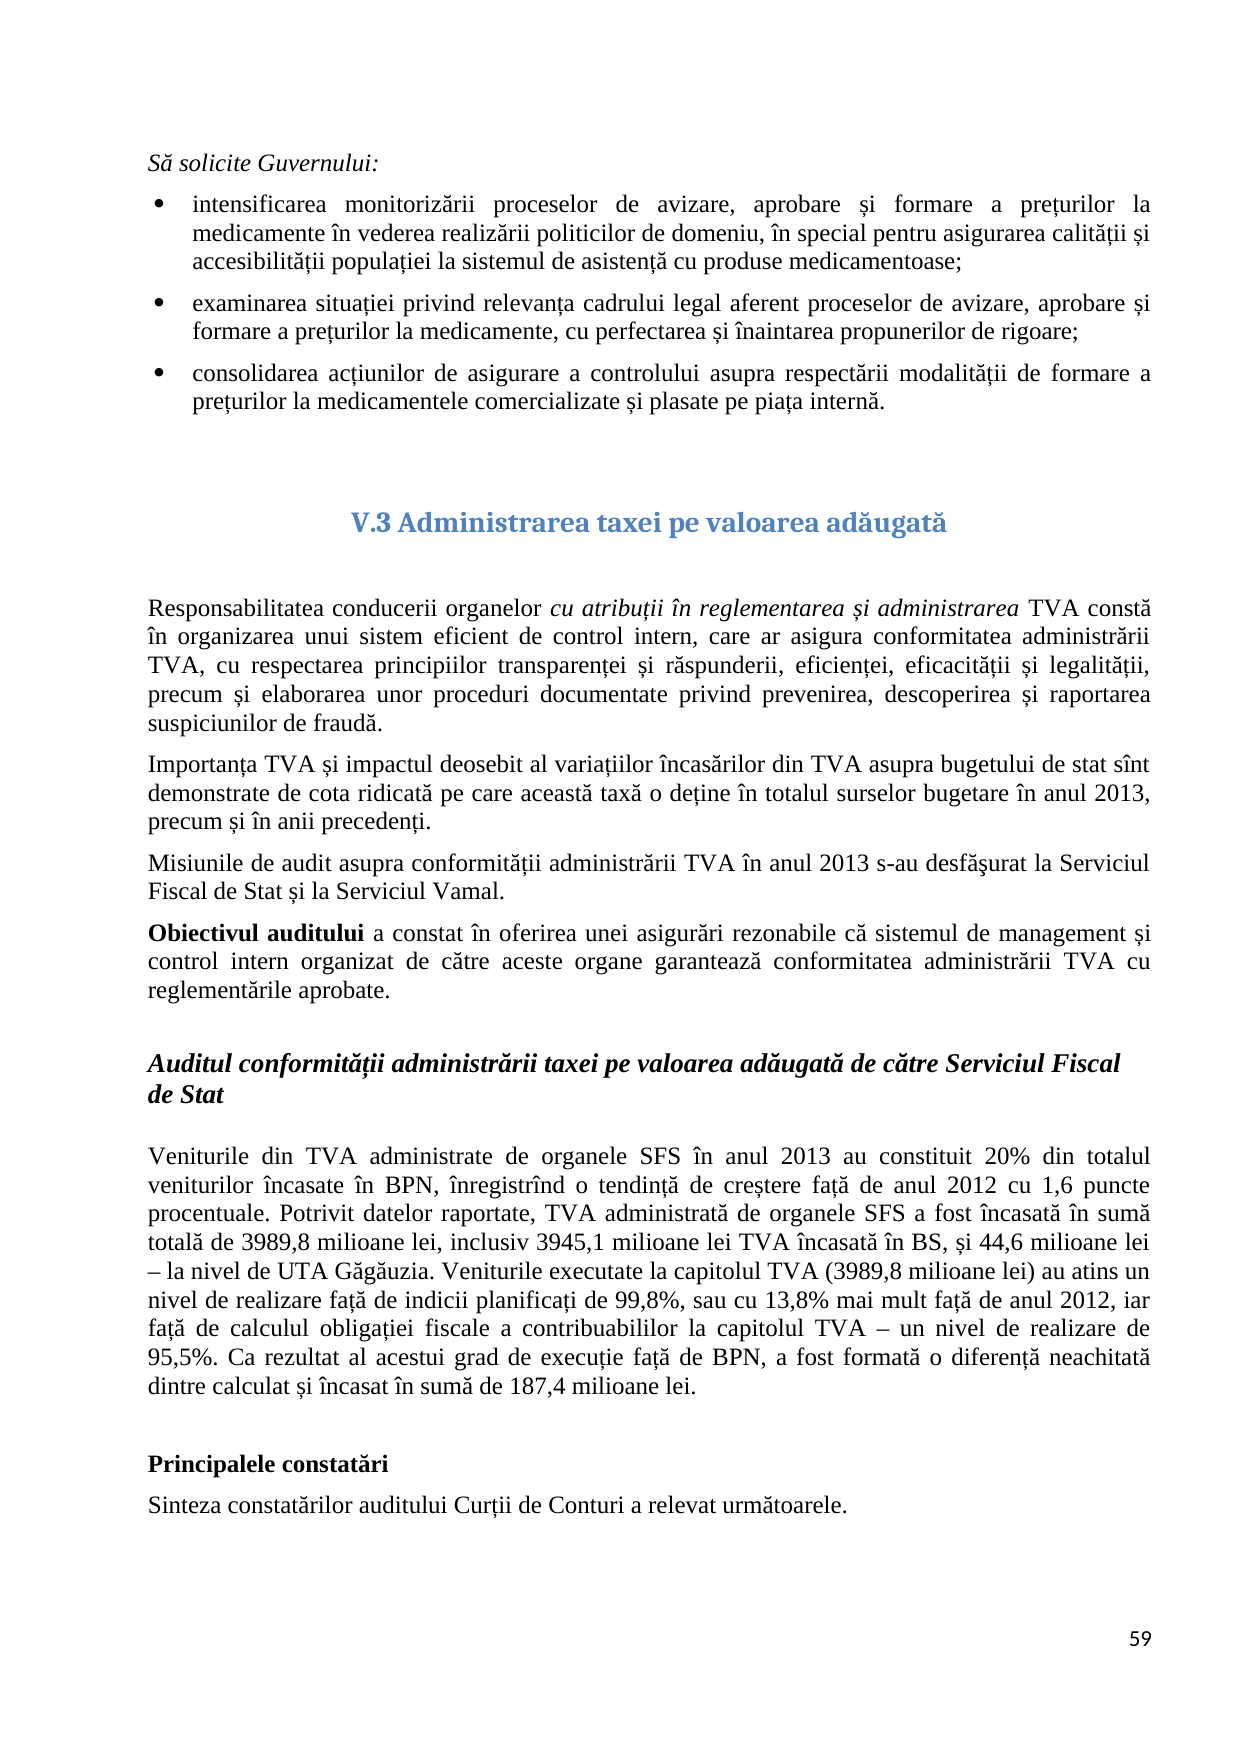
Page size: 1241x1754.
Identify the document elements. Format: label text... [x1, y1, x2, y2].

text Principalele constatări [148, 1449, 1152, 1478]
text Veniturile din TVA administrate de organele SFS în anul 2013 au constituit 20% din totalul veniturilor încasate în BPN, înregistrînd o tendință de creștere față de anul 2012 cu 1,6 puncte procentuale. Potrivit datelor raportate, TVA administrată de organele SFS a fost încasată în sumă totală de 3989,8 milioane lei, inclusiv 3945,1 milioane lei TVA încasată în BS, și 44,6 milioane lei – la nivel de UTA Găgăuzia. Veniturile executate la capitolul TVA (3989,8 milioane lei) au atins un nivel de realizare față de indicii planificați de 99,8%, sau cu 13,8% mai mult față de anul 2012, iar față de calculul obligației fiscale a contribuabililor la capitolul TVA – un nivel de realizare de 95,5%. Ca rezultat al acestui grad de execuție față de BPN, a fost formată o diferență neachitată dintre calculat și încasat în sumă de 187,4 milioane lei. [148, 1141, 1152, 1400]
text Importanța TVA și impactul deosebit al variațiilor încasărilor din TVA asupra bugetului de stat sînt demonstrate de cota ridicată pe care această taxă o deține în totalul surselor bugetare în anul 2013, precum și în anii precedenți. [148, 749, 1152, 835]
text Auditul conformității administrării taxei pe valoarea adăugată de către Serviciul Fiscal de Stat [148, 1047, 1152, 1110]
list intensificarea monitorizării proceselor de avizare, aprobare și formare a prețurilor la medicamente în vederea realizării politicilor de domeniu, în special pentru asigurarea calității și accesibilității populației la sistemul de asistență cu produse medicamentoase; [154, 189, 1152, 275]
text Misiunile de audit asupra conformității administrării TVA în anul 2013 s-au desfăşurat la Serviciul Fiscal de Stat și la Serviciul Vamal. [148, 848, 1152, 905]
text Să solicite Guvernului: [148, 148, 1152, 176]
list examinarea situației privind relevanța cadrului legal aferent proceselor de avizare, aprobare și formare a prețurilor la medicamente, cu perfectarea și înaintarea propunerilor de rigoare; [154, 288, 1152, 345]
text Responsabilitatea conducerii organelor cu atribuții în reglementarea și administrarea TVA constă în organizarea unui sistem eficient de control intern, care ar asigura conformitatea administrării TVA, cu respectarea principiilor transparenței și răspunderii, eficienței, eficacității și legalității, precum și elaborarea unor proceduri documentate privind prevenirea, descoperirea și raportarea suspiciunilor de fraudă. [148, 593, 1152, 736]
text Obiectivul auditului a constat în oferirea unei asigurări rezonabile că sistemul de management și control intern organizat de către aceste organe garantează conformitatea administrării TVA cu reglementările aprobate. [148, 918, 1152, 1004]
list consolidarea acțiunilor de asigurare a controlului asupra respectării modalității de formare a prețurilor la medicamentele comercializate și plasate pe piața internă. [154, 358, 1152, 415]
subtitle V.3 Administrarea taxei pe valoarea adăugată [148, 506, 1152, 539]
text Sinteza constatărilor auditului Curții de Conturi a relevat următoarele. [148, 1491, 1152, 1519]
